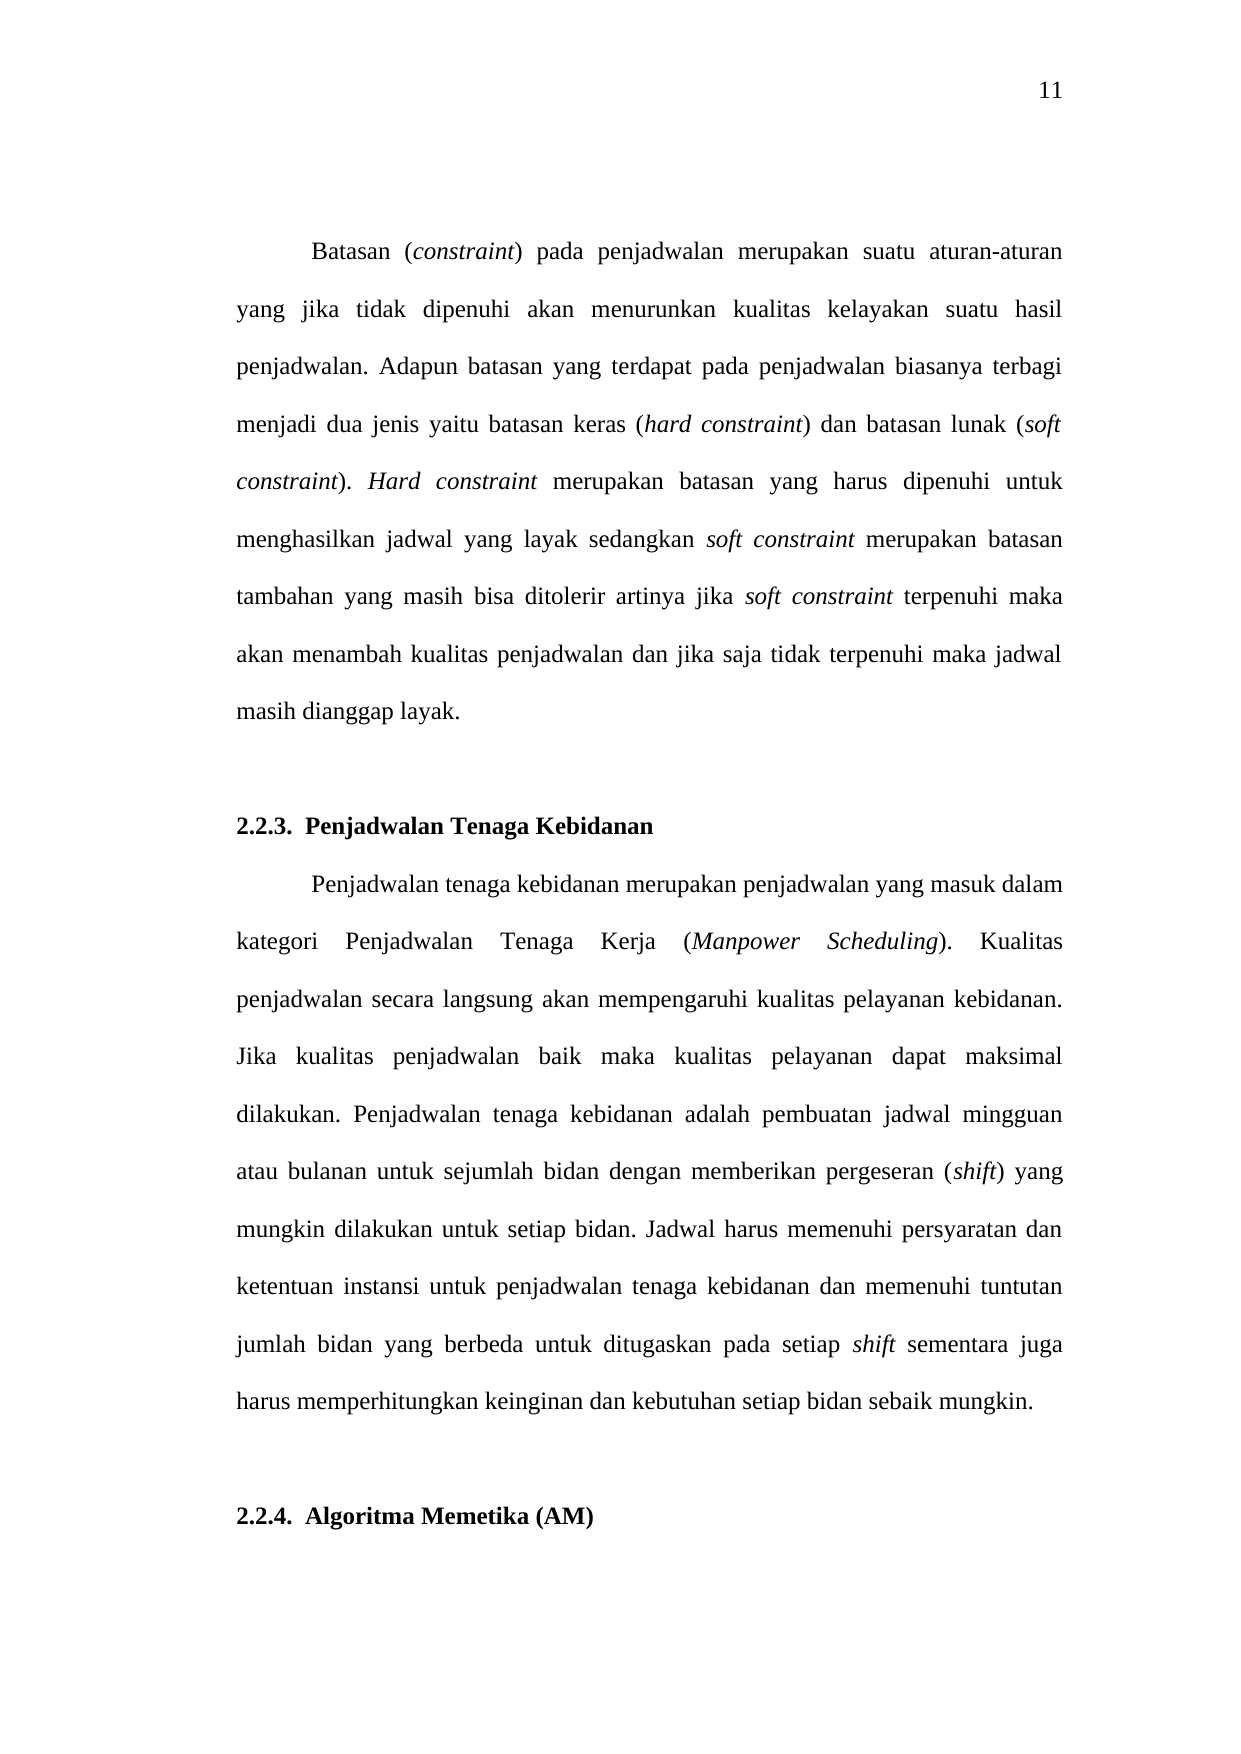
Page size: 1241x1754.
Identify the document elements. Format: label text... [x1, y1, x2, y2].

text Batasan (constraint) pada penjadwalan merupakan suatu aturan-aturan yang jika tidak dipenuhi akan menurunkan kualitas kelayakan suatu hasil penjadwalan. Adapun batasan yang terdapat pada penjadwalan biasanya terbagi menjadi dua jenis yaitu batasan keras (hard constraint) dan batasan lunak (soft constraint). Hard constraint merupakan batasan yang harus dipenuhi untuk menghasilkan jadwal yang layak sedangkan soft constraint merupakan batasan tambahan yang masih bisa ditolerir artinya jika soft constraint terpenuhi maka akan menambah kualitas penjadwalan dan jika saja tidak terpenuhi maka jadwal masih dianggap layak. [236, 236, 1063, 725]
text 2.2.4. Algoritma Memetika (AM) [236, 1501, 1063, 1530]
text 2.2.3. Penjadwalan Tenaga Kebidanan [236, 811, 1063, 840]
text Penjadwalan tenaga kebidanan merupakan penjadwalan yang masuk dalam kategori Penjadwalan Tenaga Kerja (Manpower Scheduling). Kualitas penjadwalan secara langsung akan mempengaruhi kualitas pelayanan kebidanan. Jika kualitas penjadwalan baik maka kualitas pelayanan dapat maksimal dilakukan. Penjadwalan tenaga kebidanan adalah pembuatan jadwal mingguan atau bulanan untuk sejumlah bidan dengan memberikan pergeseran (shift) yang mungkin dilakukan untuk setiap bidan. Jadwal harus memenuhi persyaratan dan ketentuan instansi untuk penjadwalan tenaga kebidanan dan memenuhi tuntutan jumlah bidan yang berbeda untuk ditugaskan pada setiap shift sementara juga harus memperhitungkan keinginan dan kebutuhan setiap bidan sebaik mungkin. [236, 869, 1063, 1415]
